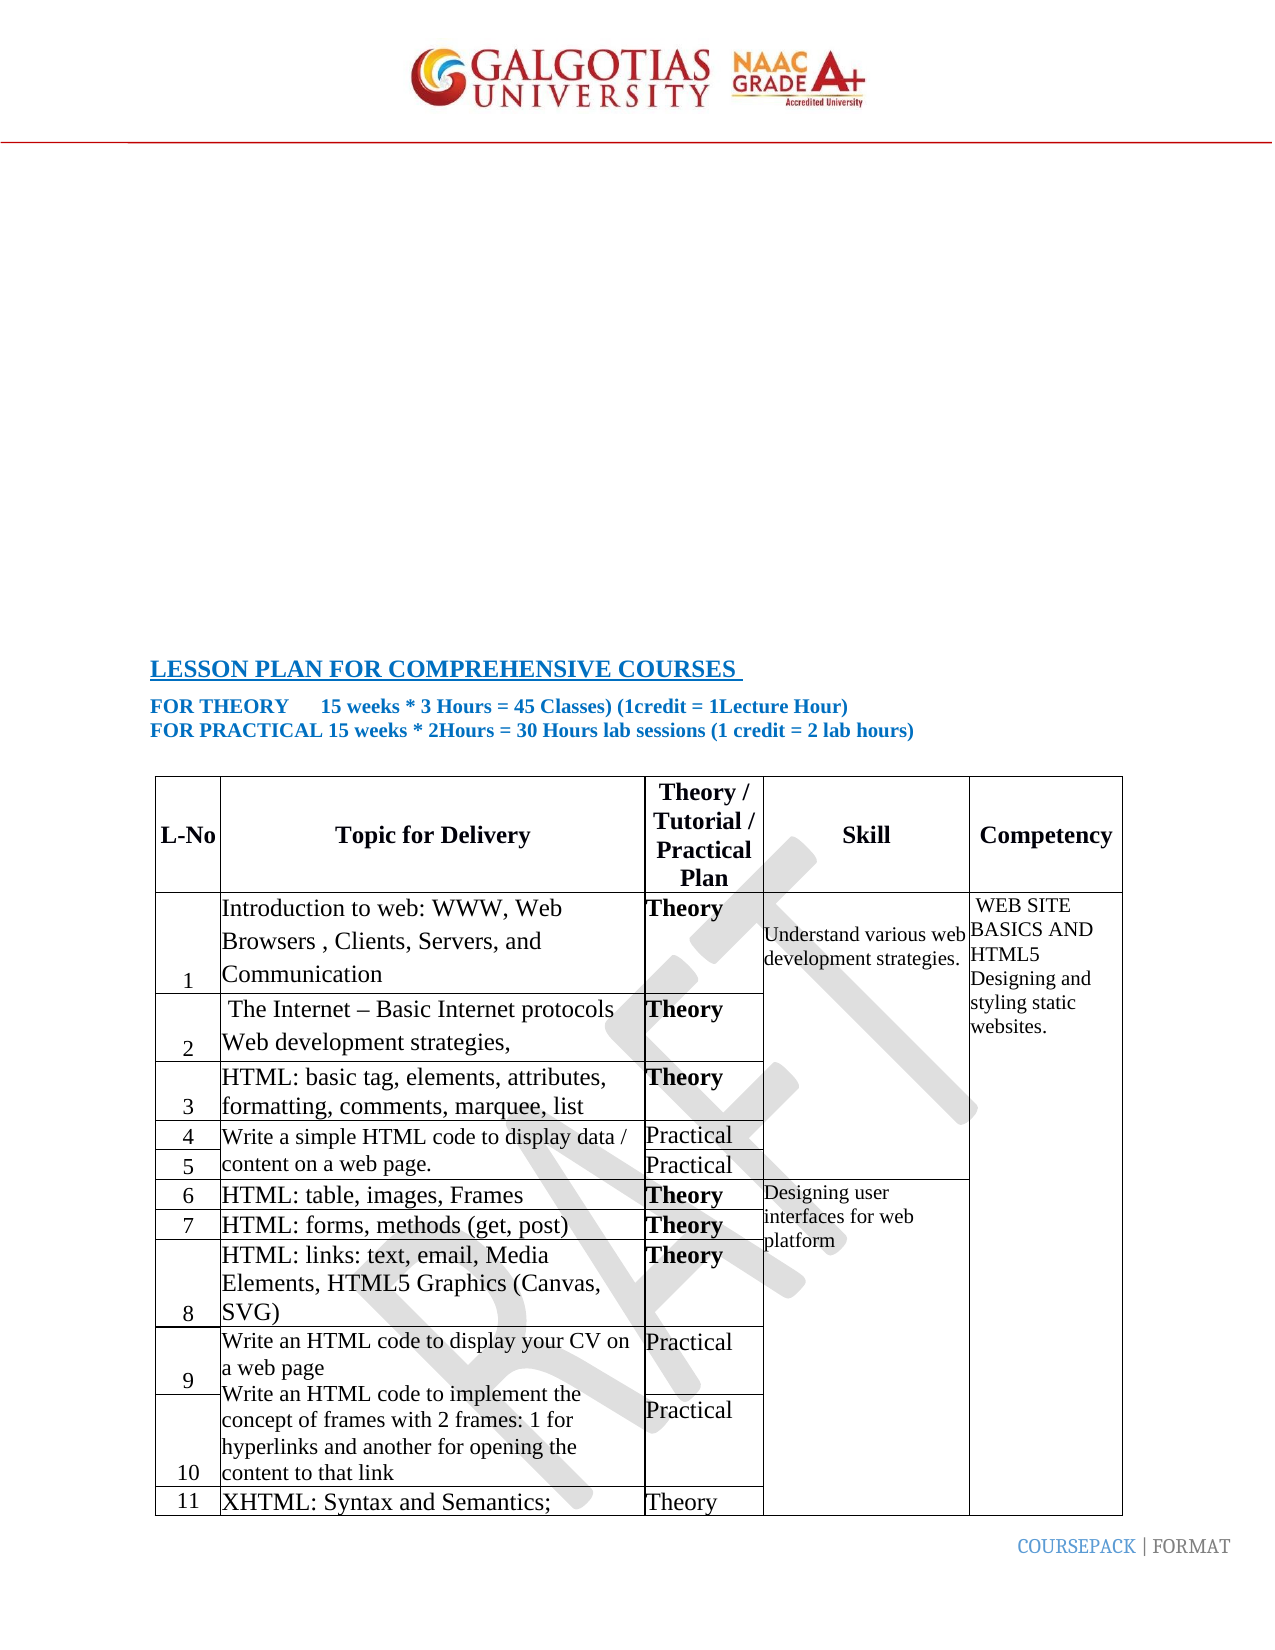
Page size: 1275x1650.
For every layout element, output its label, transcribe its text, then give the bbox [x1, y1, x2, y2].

table_cell 3 [156, 1062, 220, 1119]
table_cell 9 [156, 1328, 220, 1394]
table_header Competency [970, 777, 1122, 892]
table_cell Designing user interfaces for web platform [764, 1180, 969, 1515]
table_cell Practical [646, 1395, 763, 1486]
table_cell 2 [156, 994, 220, 1061]
table_cell The Internet – Basic Internet protocols Web development strategies, [221, 994, 644, 1061]
table_cell Theory [646, 1062, 763, 1119]
table_cell 11 [156, 1487, 220, 1515]
table_cell Theory [646, 1180, 763, 1209]
table_cell Practical [646, 1121, 763, 1149]
table_cell Theory [646, 1240, 763, 1326]
table_cell 6 [156, 1180, 220, 1209]
table_cell 4 [156, 1121, 220, 1149]
table_header Theory / Tutorial / Practical Plan [646, 777, 763, 892]
table_cell HTML: links: text, email, Media Elements, HTML5 Graphics (Canvas, SVG) [221, 1240, 644, 1326]
table_cell Introduction to web: WWW, Web Browsers , Clients, Servers, and Communication [221, 893, 644, 993]
table_cell Practical [646, 1150, 763, 1179]
table_cell Theory [646, 1487, 763, 1515]
table_cell HTML: table, images, Frames [221, 1180, 644, 1209]
table_header Skill [764, 777, 969, 892]
table_cell WEB SITE BASICS AND HTML5 Designing and styling static websites. [970, 893, 1122, 1515]
table_cell Theory [646, 1210, 763, 1239]
table_cell 8 [156, 1240, 220, 1326]
table_cell 7 [156, 1210, 220, 1239]
table_cell Theory [646, 994, 763, 1061]
table_cell Write an HTML code to display your CV on a web page Write an HTML code to implement the concept of frames with 2 frames: 1 for hyperlinks and another for opening the content to that link [221, 1327, 644, 1486]
text LESSON PLAN FOR COMPREHENSIVE COURSES [150, 654, 1139, 683]
table_header Topic for Delivery [221, 777, 644, 892]
table_cell HTML: forms, methods (get, post) [221, 1210, 644, 1239]
table_cell 1 [156, 893, 220, 993]
table_cell Write a simple HTML code to display data / content on a web page. [221, 1121, 644, 1179]
table_cell HTML: basic tag, elements, attributes, formatting, comments, marquee, list [221, 1062, 644, 1119]
table_cell 10 [156, 1395, 220, 1486]
table_cell Understand various web development strategies. [764, 893, 969, 1179]
table_cell Practical [646, 1327, 763, 1394]
table_cell 5 [156, 1150, 220, 1179]
table_cell XHTML: Syntax and Semantics; [221, 1487, 644, 1515]
table_cell Theory [646, 893, 763, 993]
picture [403, 38, 871, 114]
table_header L-No [156, 777, 220, 892]
text FOR THEORY 15 weeks * 3 Hours = 45 Classes) (1credit = 1Lecture Hour) FOR PRACTICAL 15 weeks * 2Hours = 30 Hours lab sessions (1 credit = 2 lab hours) [150, 693, 1139, 742]
